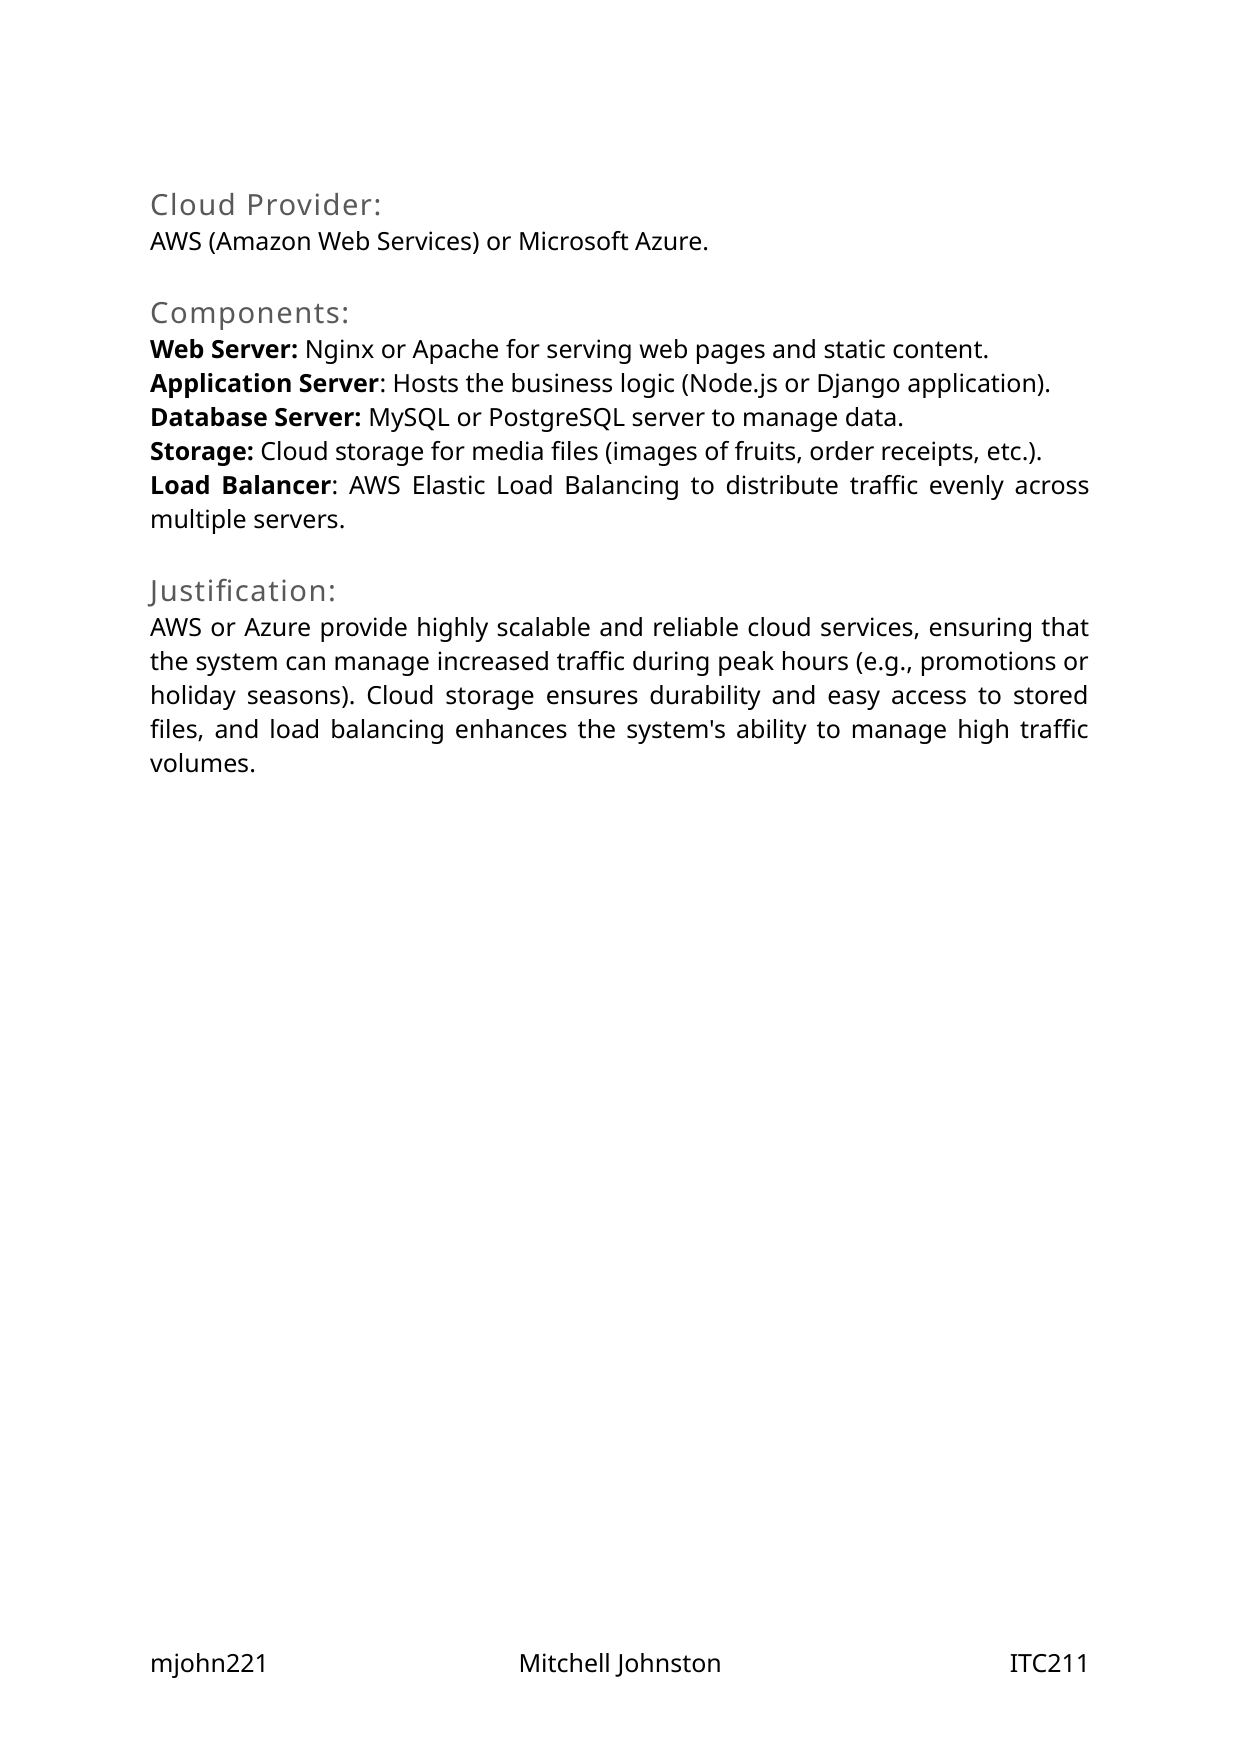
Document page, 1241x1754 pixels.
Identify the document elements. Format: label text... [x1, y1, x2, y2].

subtitle Cloud Provider: [150, 184, 1090, 224]
subtitle Components: [150, 292, 1090, 332]
text Database Server: MySQL or PostgreSQL server to manage data. [150, 400, 1090, 434]
text AWS (Amazon Web Services) or Microsoft Azure. [150, 224, 1090, 258]
text Storage: Cloud storage for media files (images of fruits, order receipts, etc.). [150, 434, 1090, 468]
text Load Balancer: AWS Elastic Load Balancing to distribute traffic evenly across multiple servers. [150, 468, 1090, 536]
subtitle Justification: [150, 570, 1090, 610]
text AWS or Azure provide highly scalable and reliable cloud services, ensuring that the system can manage increased traffic during peak hours (e.g., promotions or holiday seasons). Cloud storage ensures durability and easy access to stored files, and load balancing enhances the system's ability to manage high traffic volumes. [150, 610, 1090, 780]
text Web Server: Nginx or Apache for serving web pages and static content. [150, 332, 1090, 366]
text Application Server: Hosts the business logic (Node.js or Django application). [150, 366, 1090, 400]
